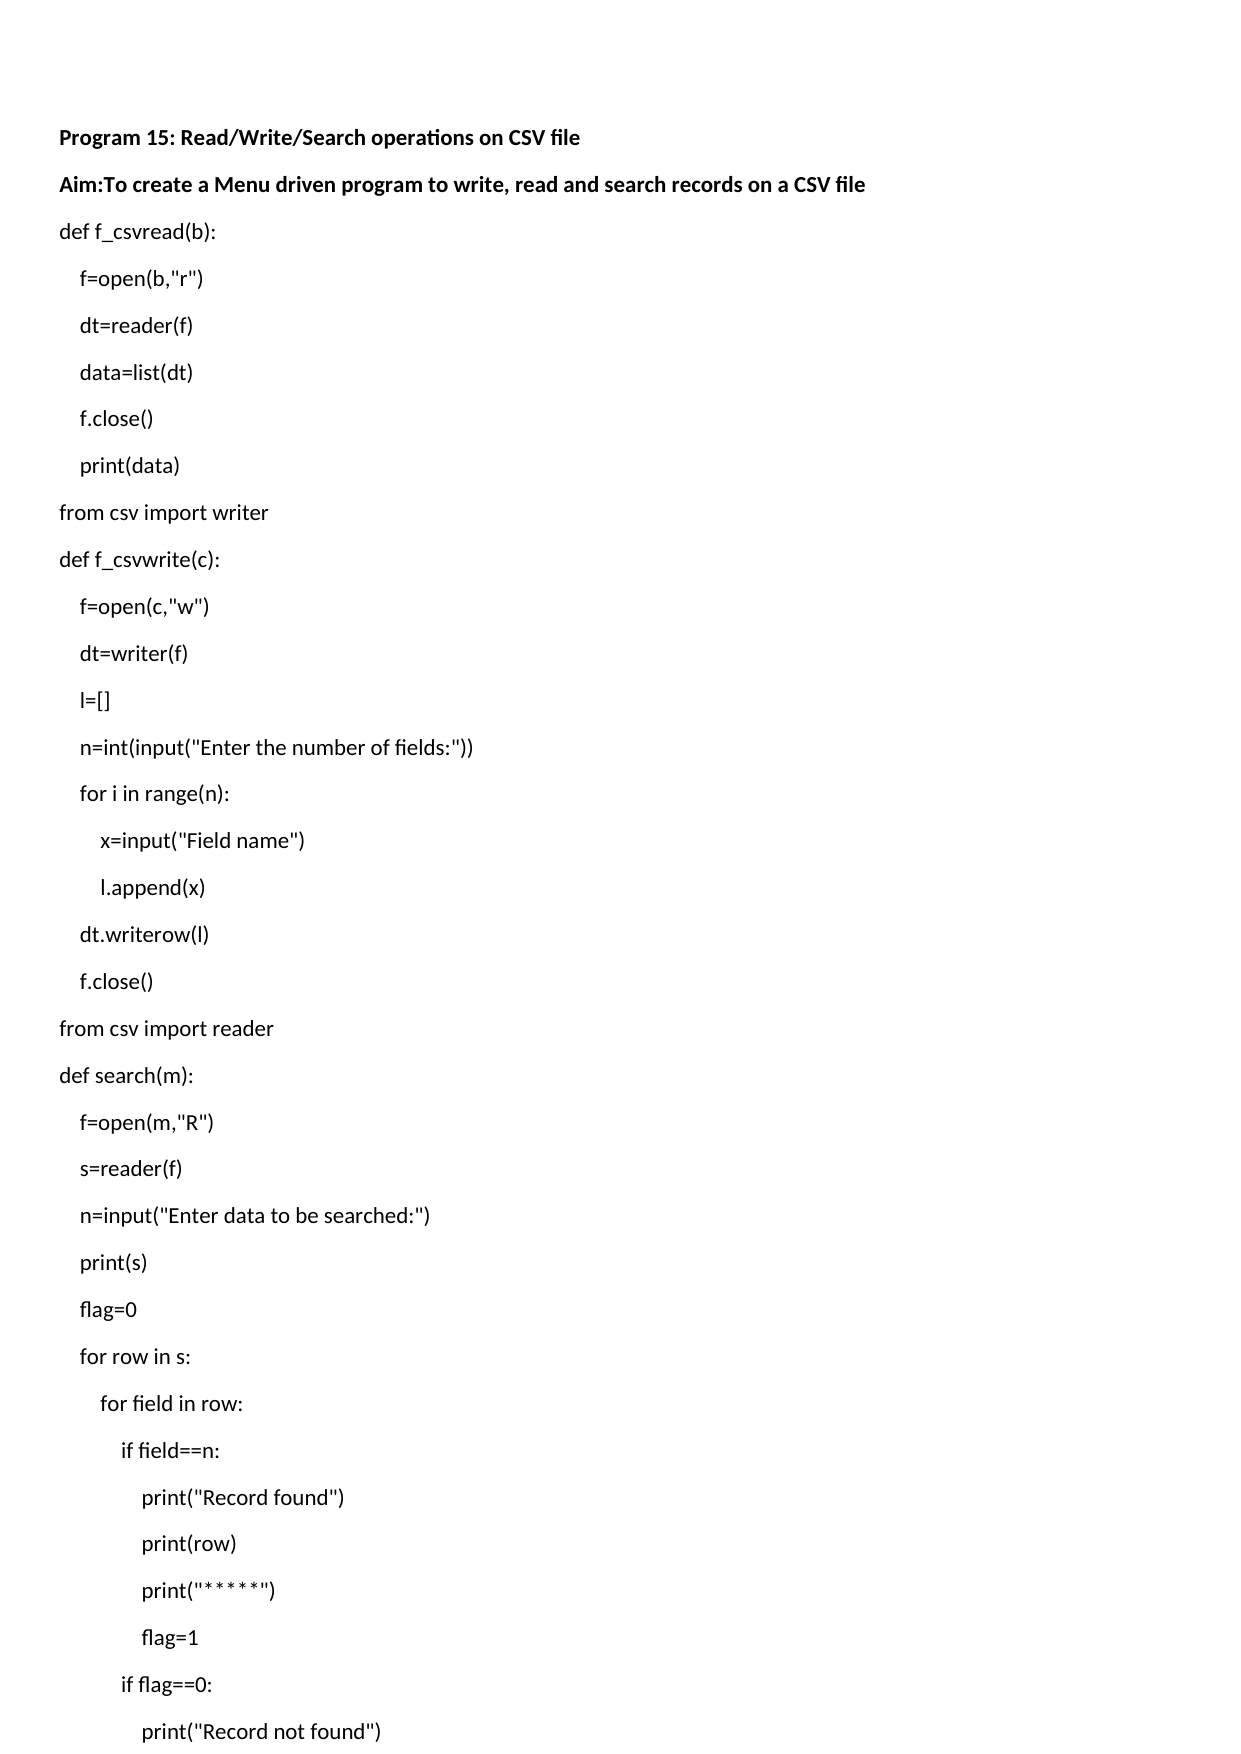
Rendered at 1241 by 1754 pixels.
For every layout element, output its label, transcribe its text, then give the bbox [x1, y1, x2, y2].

text for field in row: [59, 1389, 1090, 1417]
text print("Record not found") [59, 1717, 1090, 1745]
text f=open(b,"r") [59, 264, 1090, 292]
text for i in range(n): [59, 779, 1090, 808]
text l.append(x) [59, 873, 1090, 901]
text n=int(input("Enter the number of fields:")) [59, 733, 1090, 761]
text f=open(c,"w") [59, 592, 1090, 620]
text if flag==0: [59, 1670, 1090, 1698]
text n=input("Enter data to be searched:") [59, 1201, 1090, 1229]
text flag=0 [59, 1295, 1090, 1323]
text f.close() [59, 967, 1090, 995]
text print("*****") [59, 1576, 1090, 1604]
text from csv import writer [59, 498, 1090, 526]
text f.close() [59, 404, 1090, 433]
text def f_csvwrite(c): [59, 545, 1090, 573]
text x=input("Field name") [59, 826, 1090, 854]
text l=[] [59, 686, 1090, 714]
text f=open(m,"R") [59, 1108, 1090, 1136]
text print("Record found") [59, 1483, 1090, 1511]
text data=list(dt) [59, 358, 1090, 386]
text dt.writerow(l) [59, 920, 1090, 948]
text Program 15: Read/Write/Search operations on CSV file [59, 123, 1090, 151]
text if field==n: [59, 1436, 1090, 1464]
text print(data) [59, 451, 1090, 479]
text dt=writer(f) [59, 639, 1090, 667]
text flag=1 [59, 1623, 1090, 1651]
text from csv import reader [59, 1014, 1090, 1042]
text print(row) [59, 1529, 1090, 1558]
text s=reader(f) [59, 1154, 1090, 1183]
text dt=reader(f) [59, 311, 1090, 339]
text Aim:To create a Menu driven program to write, read and search records on a CSV file [59, 170, 1090, 198]
text def search(m): [59, 1061, 1090, 1089]
text def f_csvread(b): [59, 217, 1090, 245]
text for row in s: [59, 1342, 1090, 1370]
text print(s) [59, 1248, 1090, 1276]
